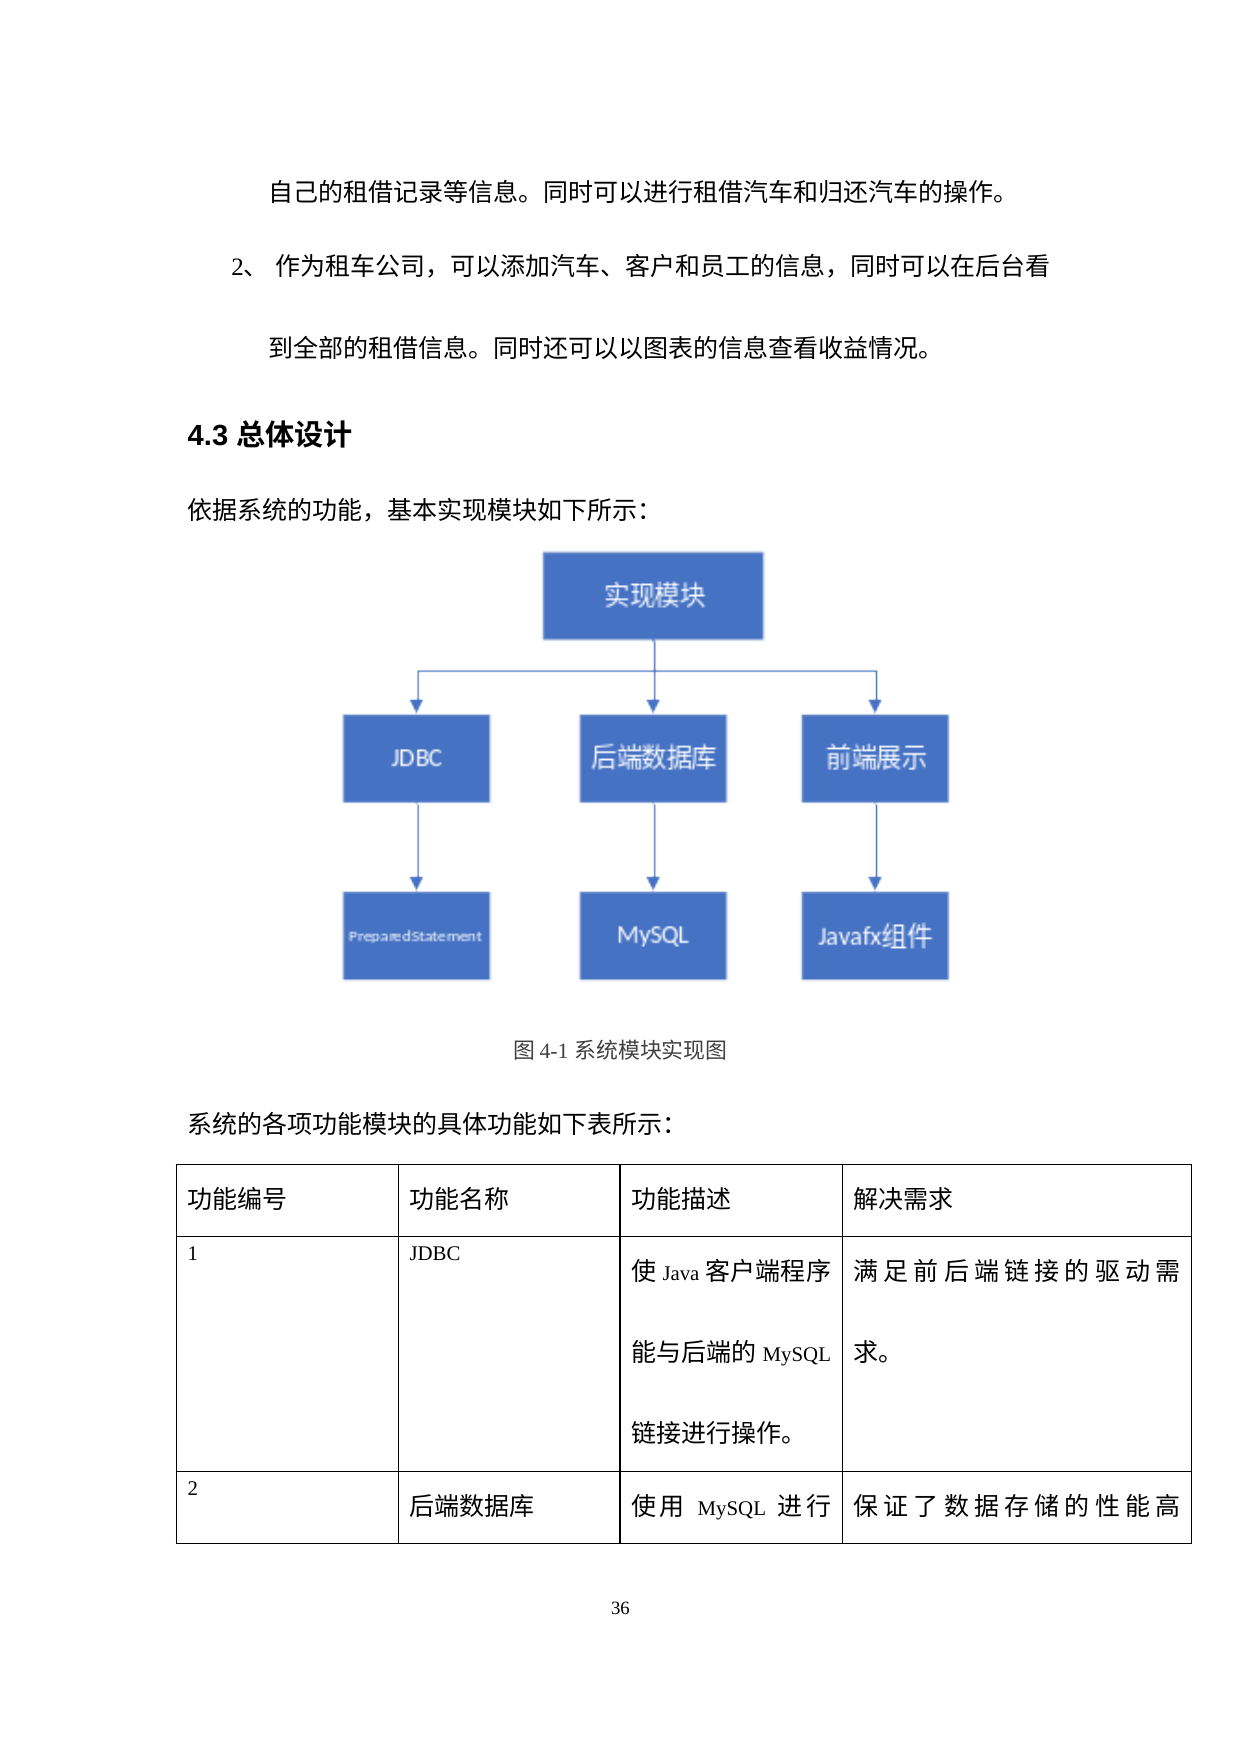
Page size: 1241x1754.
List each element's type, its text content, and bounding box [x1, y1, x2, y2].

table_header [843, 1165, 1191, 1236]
text 图4-1 系统模块实现图 [277, 1033, 963, 1065]
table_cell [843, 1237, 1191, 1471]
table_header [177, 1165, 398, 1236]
text 系统的各项功能模块的具体功能如下表所示： [187, 1090, 1053, 1155]
text 依据系统的功能，基本实现模块如下所示： [187, 476, 1053, 541]
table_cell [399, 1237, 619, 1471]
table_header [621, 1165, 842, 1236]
list 作为租车公司，可以添加汽车、客户和员工的信息，同时可以在后台看到全部的租借信息。同时还可以以图表的信息查看收益情况。 [231, 232, 1053, 379]
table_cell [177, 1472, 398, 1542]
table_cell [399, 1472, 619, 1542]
subtitle 4.3 总体设计 [187, 400, 1053, 465]
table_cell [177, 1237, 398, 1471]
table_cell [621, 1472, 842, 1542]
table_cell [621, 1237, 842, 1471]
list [231, 158, 1053, 223]
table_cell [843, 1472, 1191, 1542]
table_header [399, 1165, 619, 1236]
